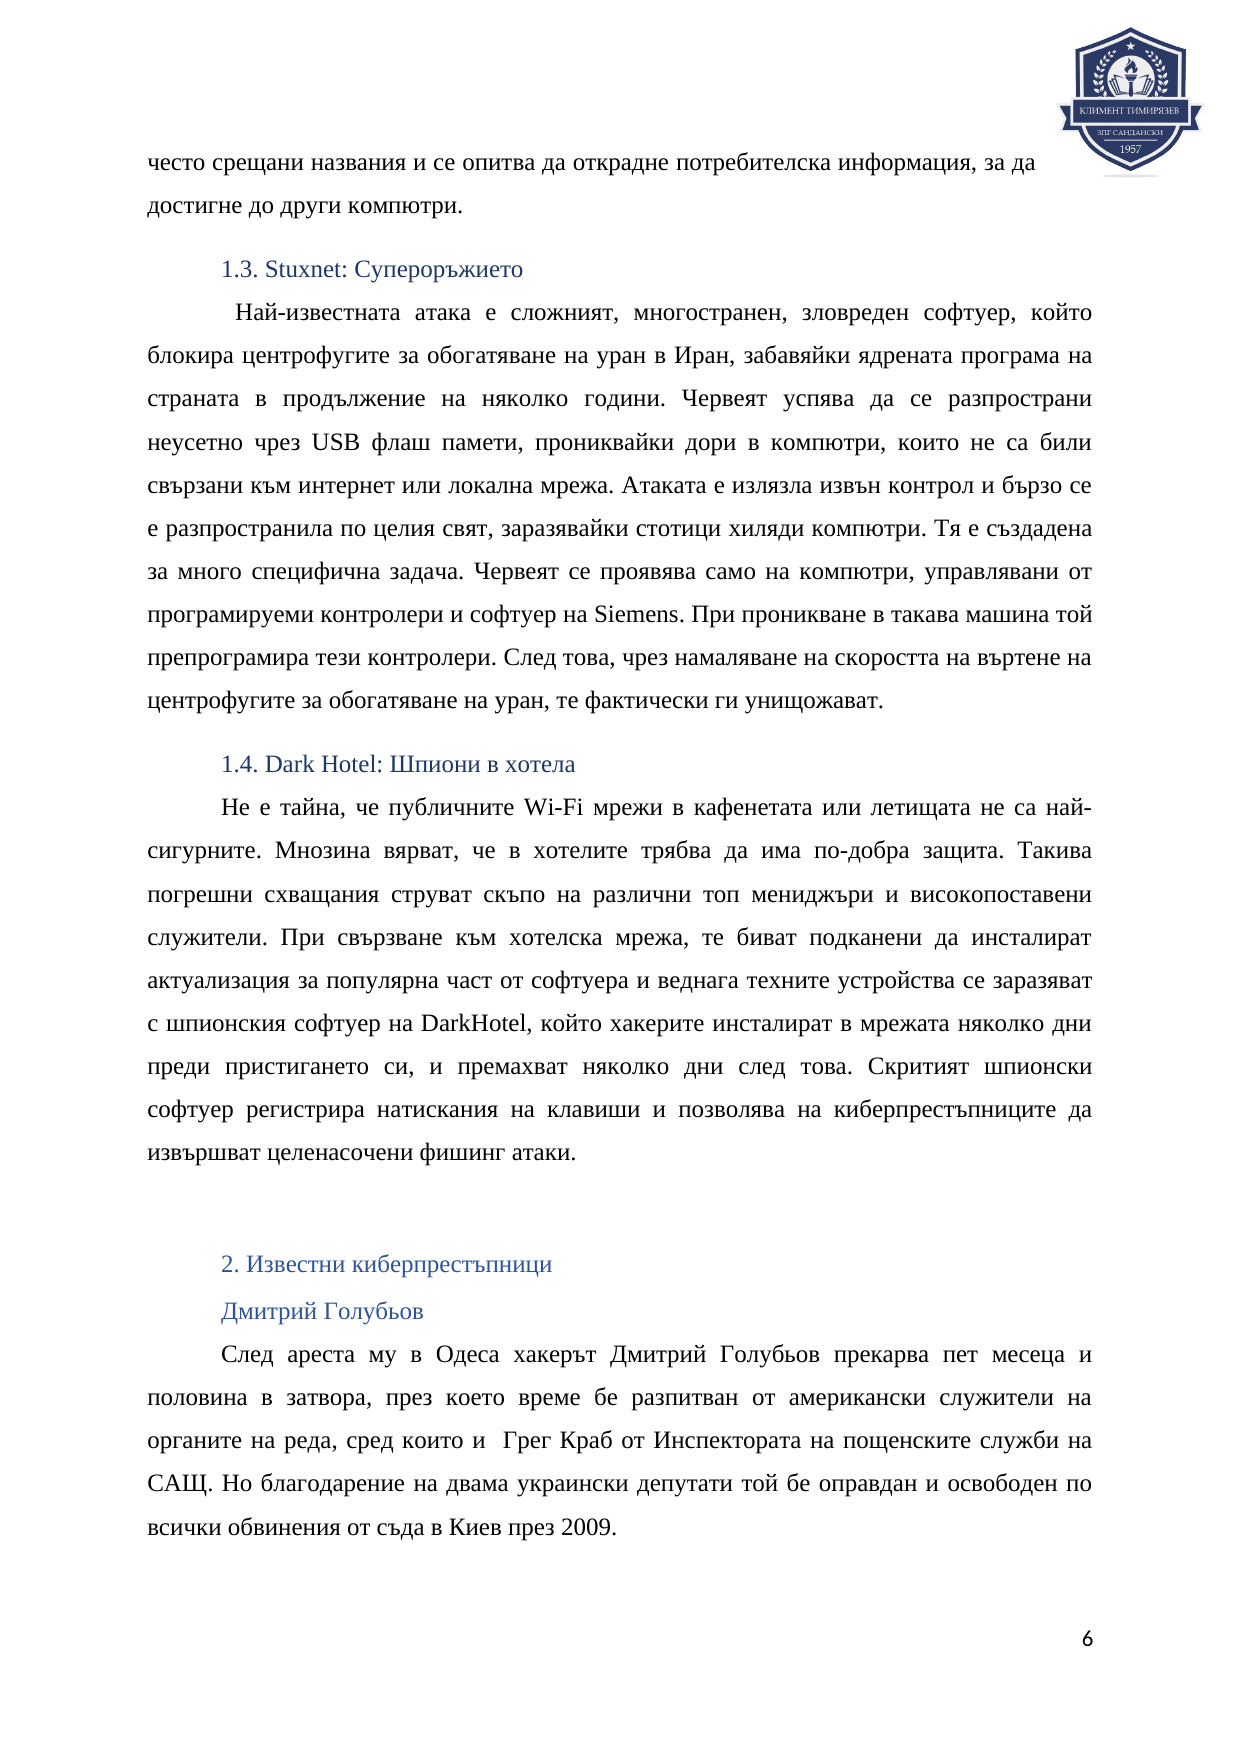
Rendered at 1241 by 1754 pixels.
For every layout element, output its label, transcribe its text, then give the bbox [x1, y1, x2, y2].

subtitle 1.4. Dark Hotel: Шпиони в хотела [147, 749, 1093, 778]
text След ареста му в Одеса хакерът Дмитрий Голубьов прекарва пет месеца и половина в затвора, през което време бе разпитван от американски служители на органите на реда, сред които и Грег Краб от Инспектората на пощенските служби на САЩ. Но благодарение на двама украински депутати той бе оправдан и освободен по всички обвинения от съда в Киев през 2009. [147, 1339, 1093, 1540]
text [147, 147, 1093, 219]
text Най-известната атака е сложният, многостранен, зловреден софтуер, който блокира центрофугите за обогатяване на уран в Иран, забавяйки ядрената програма на страната в продължение на няколко години. Червеят успява да се разпространи неусетно чрез USB флаш памети, прониквайки дори в компютри, които не са били свързани към интернет или локална мрежа. Атаката е излязла извън контрол и бързо се е разпространила по целия свят, заразявайки стотици хиляди компютри. Тя е създадена за много специфична задача. Червеят се проявява само на компютри, управлявани от програмируеми контролери и софтуер на Siemens. При проникване в такава машина той препрограмира тези контролери. След това, чрез намаляване на скоростта на въртене на центрофугите за обогатяване на уран, те фактически ги унищожават. [147, 297, 1093, 714]
subtitle 1.3. Stuxnet: Супероръжието [147, 254, 1093, 283]
subtitle 2. Известни киберпрестъпници [147, 1249, 1093, 1277]
subtitle Дмитрий Голубьов [147, 1296, 1093, 1325]
text Не е тайна, че публичните Wi-Fi мрежи в кафенетата или летищата не са най-сигурните. Мнозина вярват, че в хотелите трябва да има по-добра защита. Такива погрешни схващания струват скъпо на различни топ мениджъри и високопоставени служители. При свързване към хотелска мрежа, те биват подканени да инсталират актуализация за популярна част от софтуера и веднага техните устройства се заразяват с шпионския софтуер на DarkHotel, който хакерите инсталират в мрежата няколко дни преди пристигането си, и премахват няколко дни след това. Скритият шпионски софтуер регистрира натискания на клавиши и позволява на киберпрестъпниците да извършват целенасочени фишинг атаки. [147, 792, 1093, 1166]
picture [1055, 27, 1206, 178]
